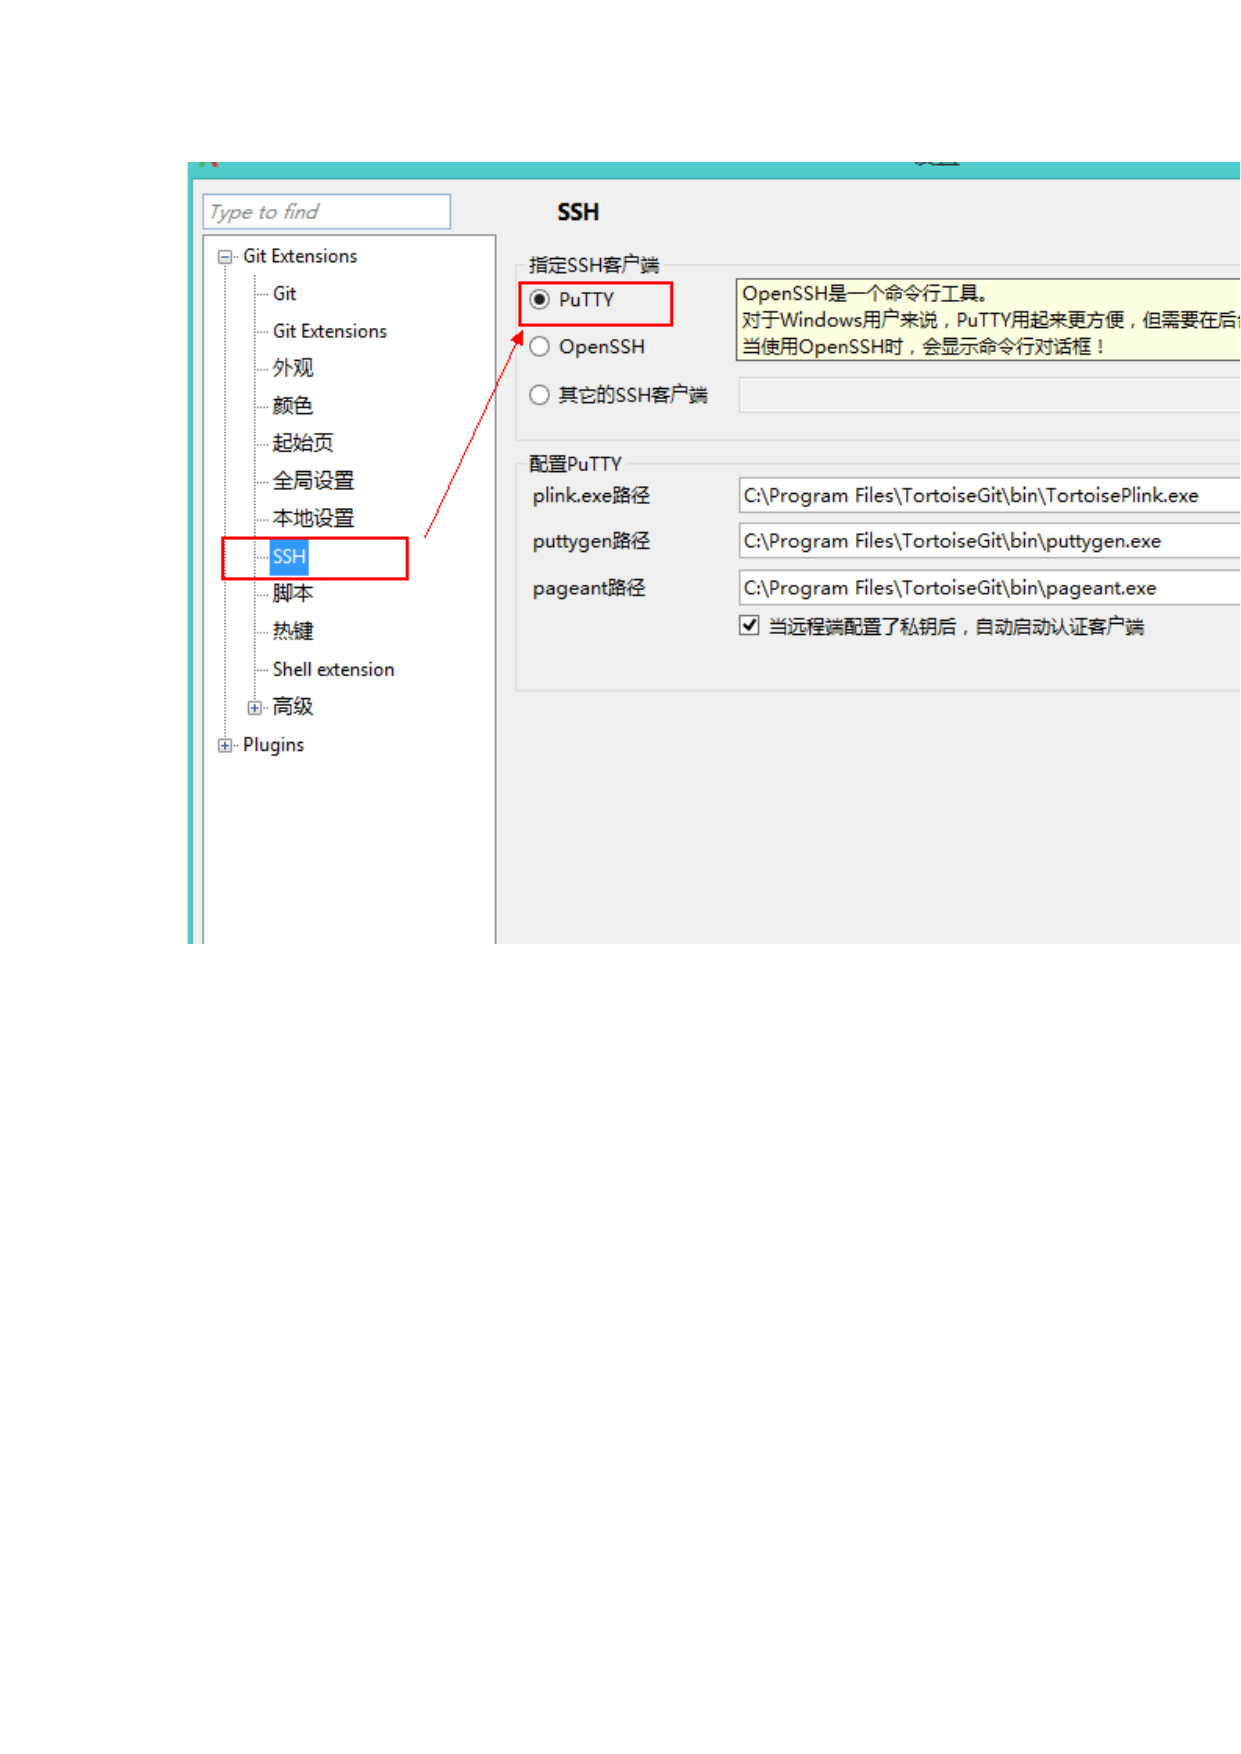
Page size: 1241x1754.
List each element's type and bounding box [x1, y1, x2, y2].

picture [187, 162, 1241, 944]
